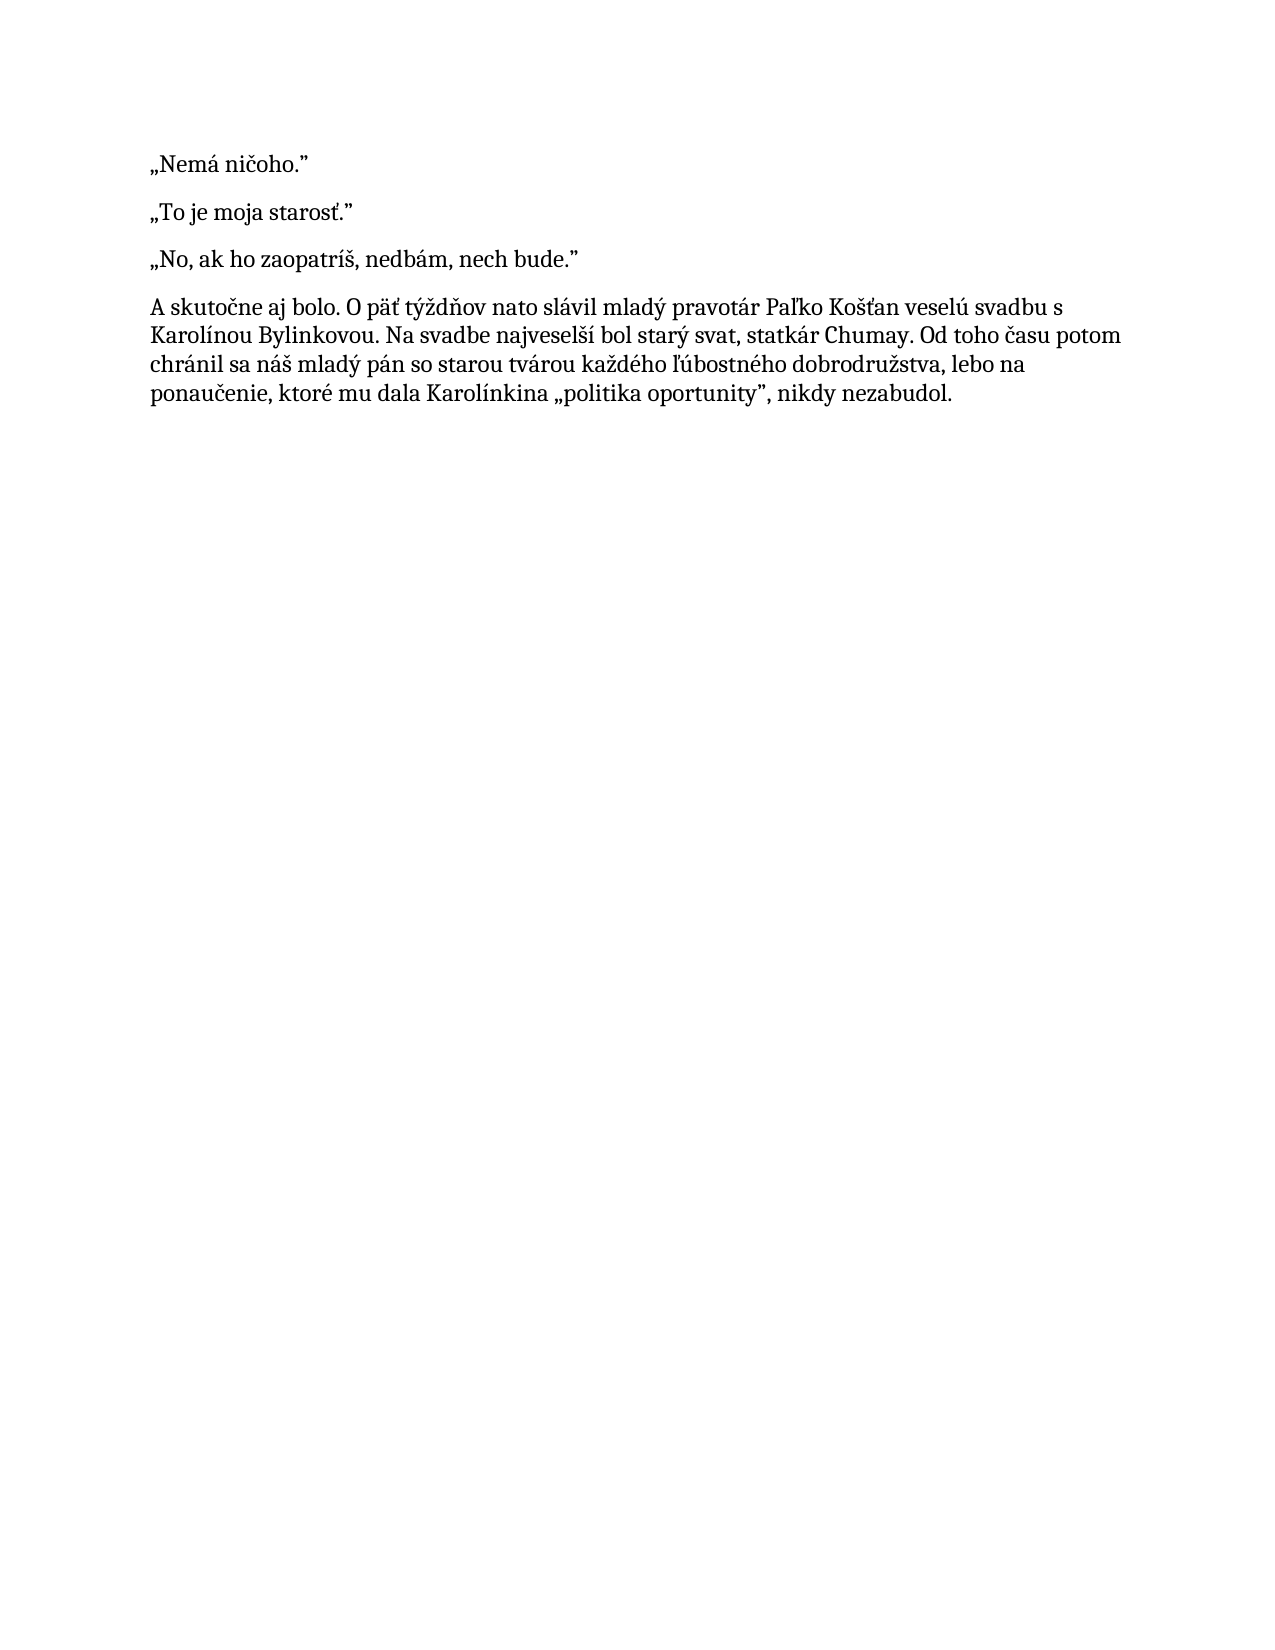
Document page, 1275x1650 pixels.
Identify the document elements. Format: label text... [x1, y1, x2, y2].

text A skutočne aj bolo. O päť týždňov nato slávil mladý pravotár Paľko Košťan veselú svadbu s Karolínou Bylinkovou. Na svadbe najveselší bol starý svat, statkár Chumay. Od toho času potom chránil sa náš mladý pán so starou tvárou každého ľúbostného dobrodružstva, lebo na ponaučenie, ktoré mu dala Karolínkina „politika oportunity”, nikdy nezabudol. [150, 292, 1125, 407]
text „No, ak ho zaopatríš, nedbám, nech bude.” [150, 245, 1125, 274]
text „Nemá ničoho.” [150, 150, 1125, 179]
text „To je moja starosť.” [150, 197, 1125, 226]
